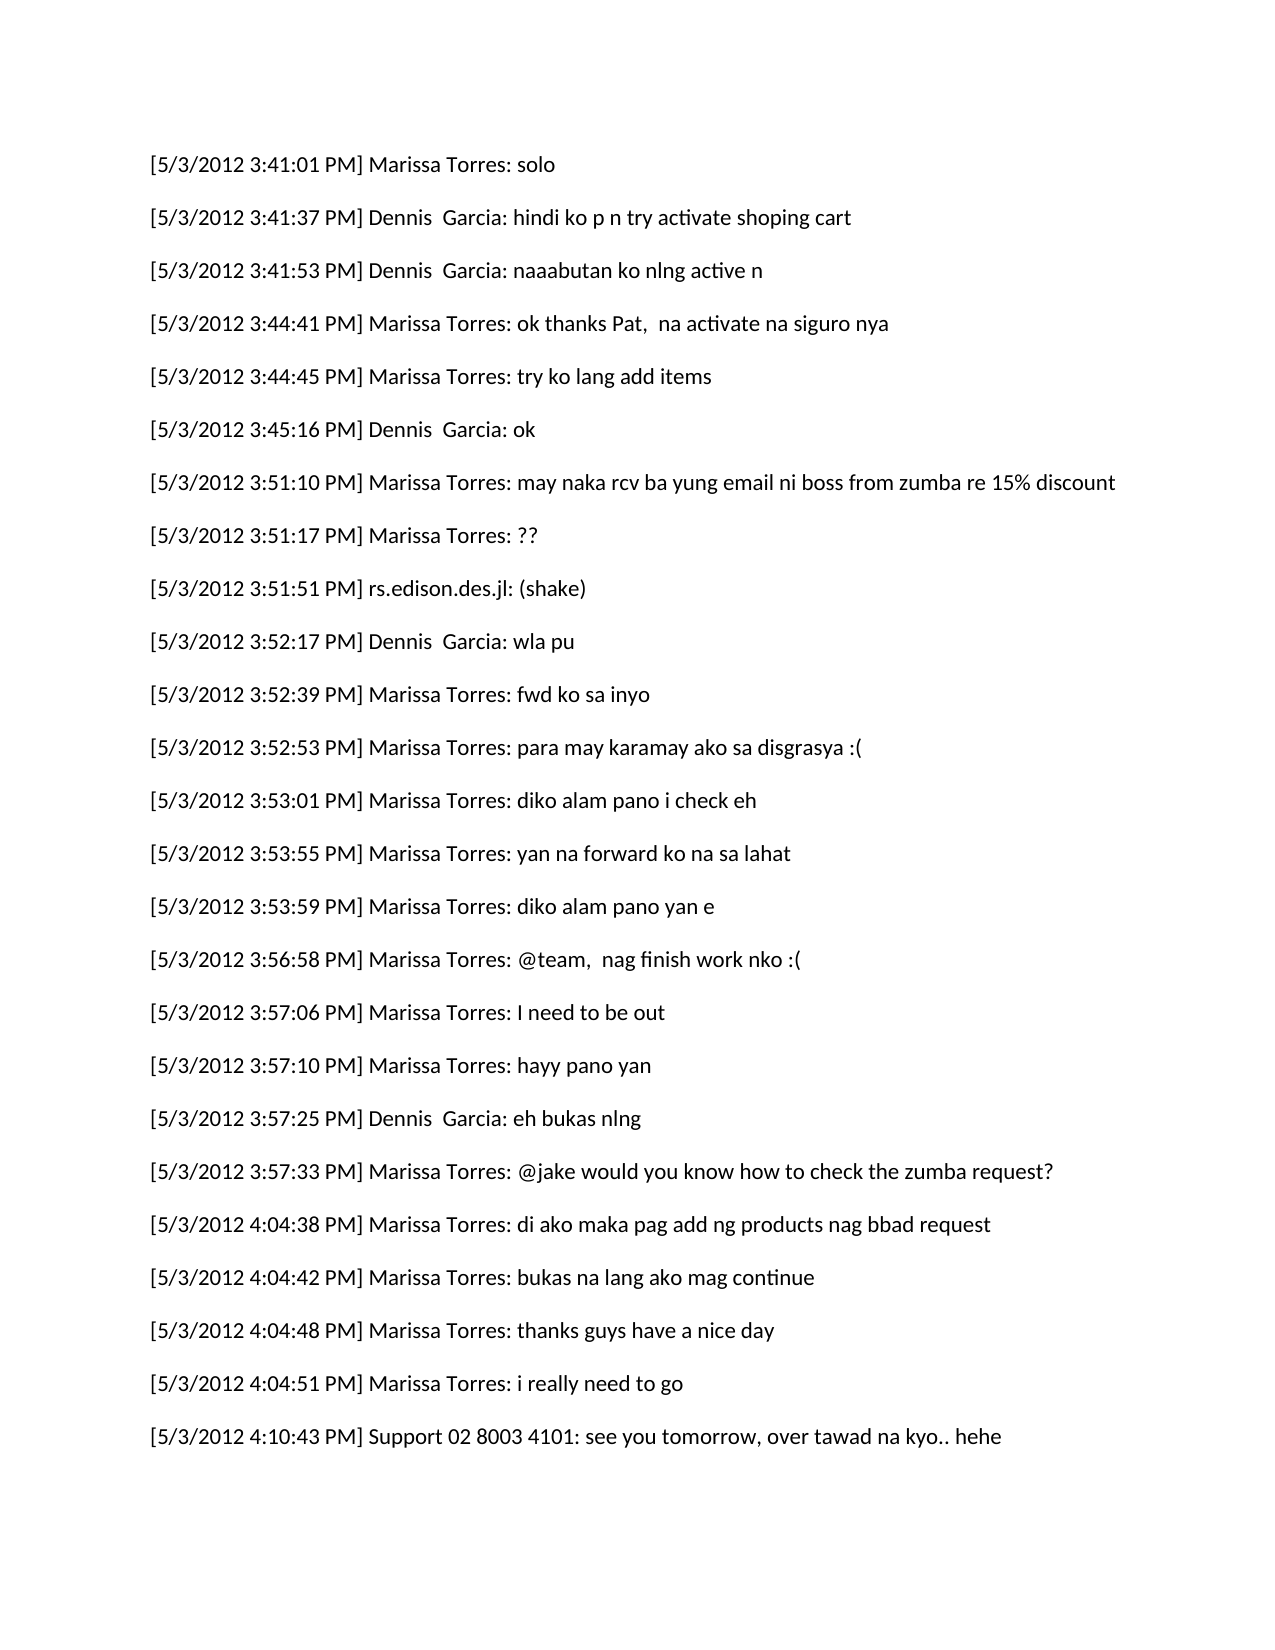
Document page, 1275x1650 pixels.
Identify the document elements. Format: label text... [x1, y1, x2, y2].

text [5/3/2012 3:57:10 PM] Marissa Torres: hayy pano yan [150, 1051, 1125, 1079]
text [5/3/2012 3:52:17 PM] Dennis Garcia: wla pu [150, 627, 1125, 655]
text [5/3/2012 3:41:01 PM] Marissa Torres: solo [150, 150, 1125, 178]
text [5/3/2012 3:51:51 PM] rs.edison.des.jl: (shake) [150, 574, 1125, 602]
text [5/3/2012 3:45:16 PM] Dennis Garcia: ok [150, 415, 1125, 443]
text [5/3/2012 3:44:41 PM] Marissa Torres: ok thanks Pat, na activate na siguro nya [150, 309, 1125, 337]
text [5/3/2012 4:04:48 PM] Marissa Torres: thanks guys have a nice day [150, 1316, 1125, 1344]
text [5/3/2012 3:52:39 PM] Marissa Torres: fwd ko sa inyo [150, 680, 1125, 708]
text [5/3/2012 4:04:42 PM] Marissa Torres: bukas na lang ako mag continue [150, 1263, 1125, 1291]
text [5/3/2012 3:53:55 PM] Marissa Torres: yan na forward ko na sa lahat [150, 839, 1125, 867]
text [5/3/2012 3:51:17 PM] Marissa Torres: ?? [150, 521, 1125, 549]
text [5/3/2012 3:53:59 PM] Marissa Torres: diko alam pano yan e [150, 892, 1125, 920]
text [5/3/2012 4:04:38 PM] Marissa Torres: di ako maka pag add ng products nag bbad request [150, 1210, 1125, 1238]
text [5/3/2012 3:57:33 PM] Marissa Torres: @jake would you know how to check the zumba request? [150, 1157, 1125, 1185]
text [5/3/2012 3:57:06 PM] Marissa Torres: I need to be out [150, 998, 1125, 1026]
text [5/3/2012 3:57:25 PM] Dennis Garcia: eh bukas nlng [150, 1104, 1125, 1132]
text [5/3/2012 3:41:53 PM] Dennis Garcia: naaabutan ko nlng active n [150, 256, 1125, 284]
text [5/3/2012 3:53:01 PM] Marissa Torres: diko alam pano i check eh [150, 786, 1125, 814]
text [5/3/2012 4:04:51 PM] Marissa Torres: i really need to go [150, 1369, 1125, 1397]
text [5/3/2012 3:56:58 PM] Marissa Torres: @team, nag finish work nko :( [150, 945, 1125, 973]
text [5/3/2012 4:10:43 PM] Support 02 8003 4101: see you tomorrow, over tawad na kyo.. hehe [150, 1422, 1125, 1451]
text [5/3/2012 3:52:53 PM] Marissa Torres: para may karamay ako sa disgrasya :( [150, 733, 1125, 761]
text [5/3/2012 3:51:10 PM] Marissa Torres: may naka rcv ba yung email ni boss from zumba re 15% discount [150, 468, 1125, 496]
text [5/3/2012 3:44:45 PM] Marissa Torres: try ko lang add items [150, 362, 1125, 390]
text [5/3/2012 3:41:37 PM] Dennis Garcia: hindi ko p n try activate shoping cart [150, 203, 1125, 231]
